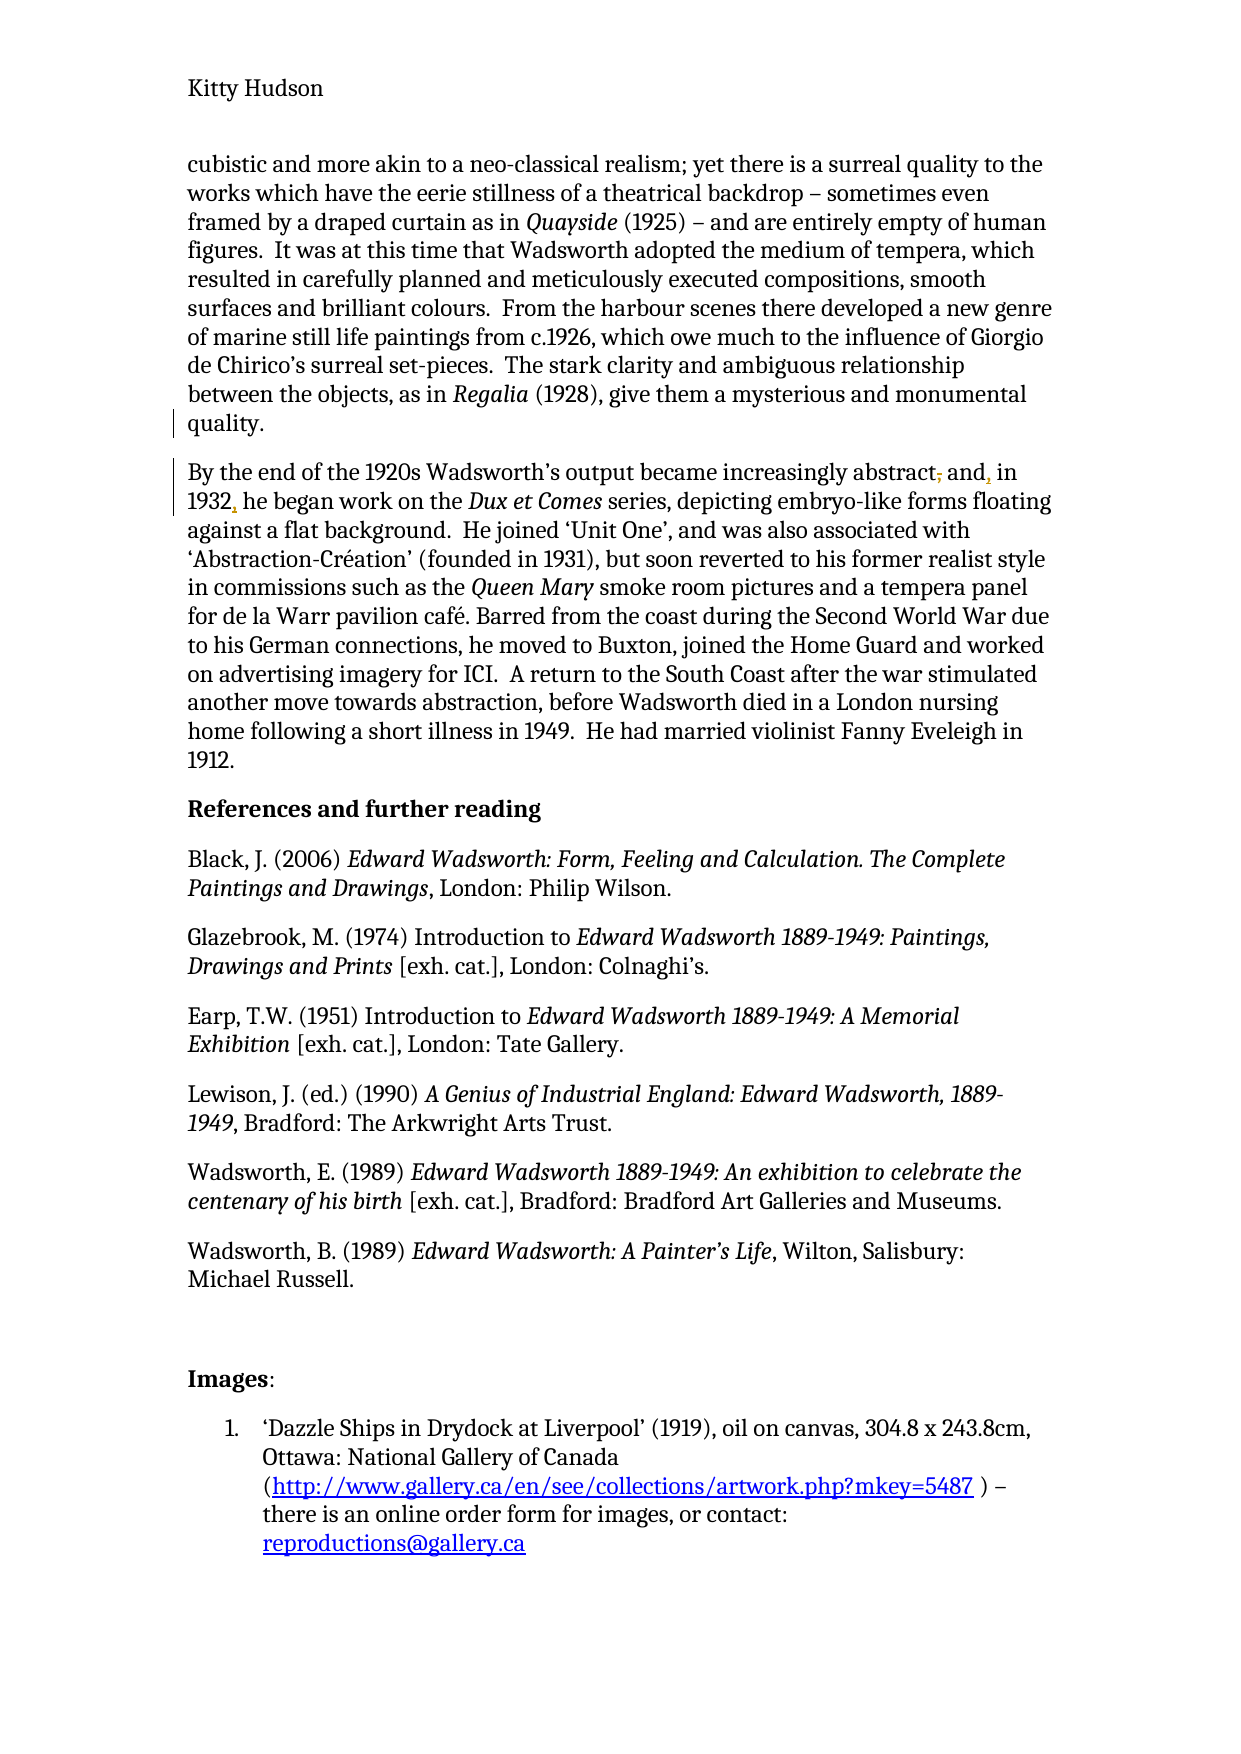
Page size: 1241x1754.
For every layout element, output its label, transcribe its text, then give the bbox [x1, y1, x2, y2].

text Glazebrook, M. (1974) Introduction to Edward Wadsworth 1889-1949: Paintings, Drawings and Prints [exh. cat.], London: Colnaghi’s. [187, 923, 1053, 981]
list ‘Dazzle Ships in Drydock at Liverpool’ (1919), oil on canvas, 304.8 x 243.8cm, Ottawa: National Gallery of Canada (http://www.gallery.ca/en/see/collections/artwork.php?mkey=5487 ) – there is an online order form for images, or contact: reproductions@gallery.ca [225, 1414, 1053, 1558]
text Wadsworth, B. (1989) Edward Wadsworth: A Painter’s Life, Wilton, Salisbury: Michael Russell. [187, 1237, 1053, 1294]
text References and further reading [187, 795, 1053, 824]
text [187, 150, 1053, 437]
text Lewison, J. (ed.) (1990) A Genius of Industrial England: Edward Wadsworth, 1889-1949, Bradford: The Arkwright Arts Trust. [187, 1080, 1053, 1137]
text By the end of the 1920s Wadsworth’s output became increasingly abstract and in 1932 he began work on the Dux et Comes series, depicting embryo-like forms floating against a flat background. He joined ‘Unit One’, and was also associated with ‘Abstraction-Création’ (founded in 1931), but soon reverted to his former realist style in commissions such as the Queen Mary smoke room pictures and a tempera panel for de la Warr pavilion café. Barred from the coast during the Second World War due to his German connections, he moved to Buxton, joined the Home Guard and worked on advertising imagery for ICI. A return to the South Coast after the war stimulated another move towards abstraction, before Wadsworth died in a London nursing home following a short illness in 1949. He had married violinist Fanny Eveleigh in 1912. [187, 458, 1053, 774]
text Wadsworth, E. (1989) Edward Wadsworth 1889-1949: An exhibition to celebrate the centenary of his birth [exh. cat.], Bradford: Bradford Art Galleries and Museums. [187, 1158, 1053, 1216]
text Earp, T.W. (1951) Introduction to Edward Wadsworth 1889-1949: A Memorial Exhibition [exh. cat.], London: Tate Gallery. [187, 1002, 1053, 1059]
text Images: [187, 1364, 1053, 1393]
text Black, J. (2006) Edward Wadsworth: Form, Feeling and Calculation. The Complete Paintings and Drawings, London: Philip Wilson. [187, 845, 1053, 902]
